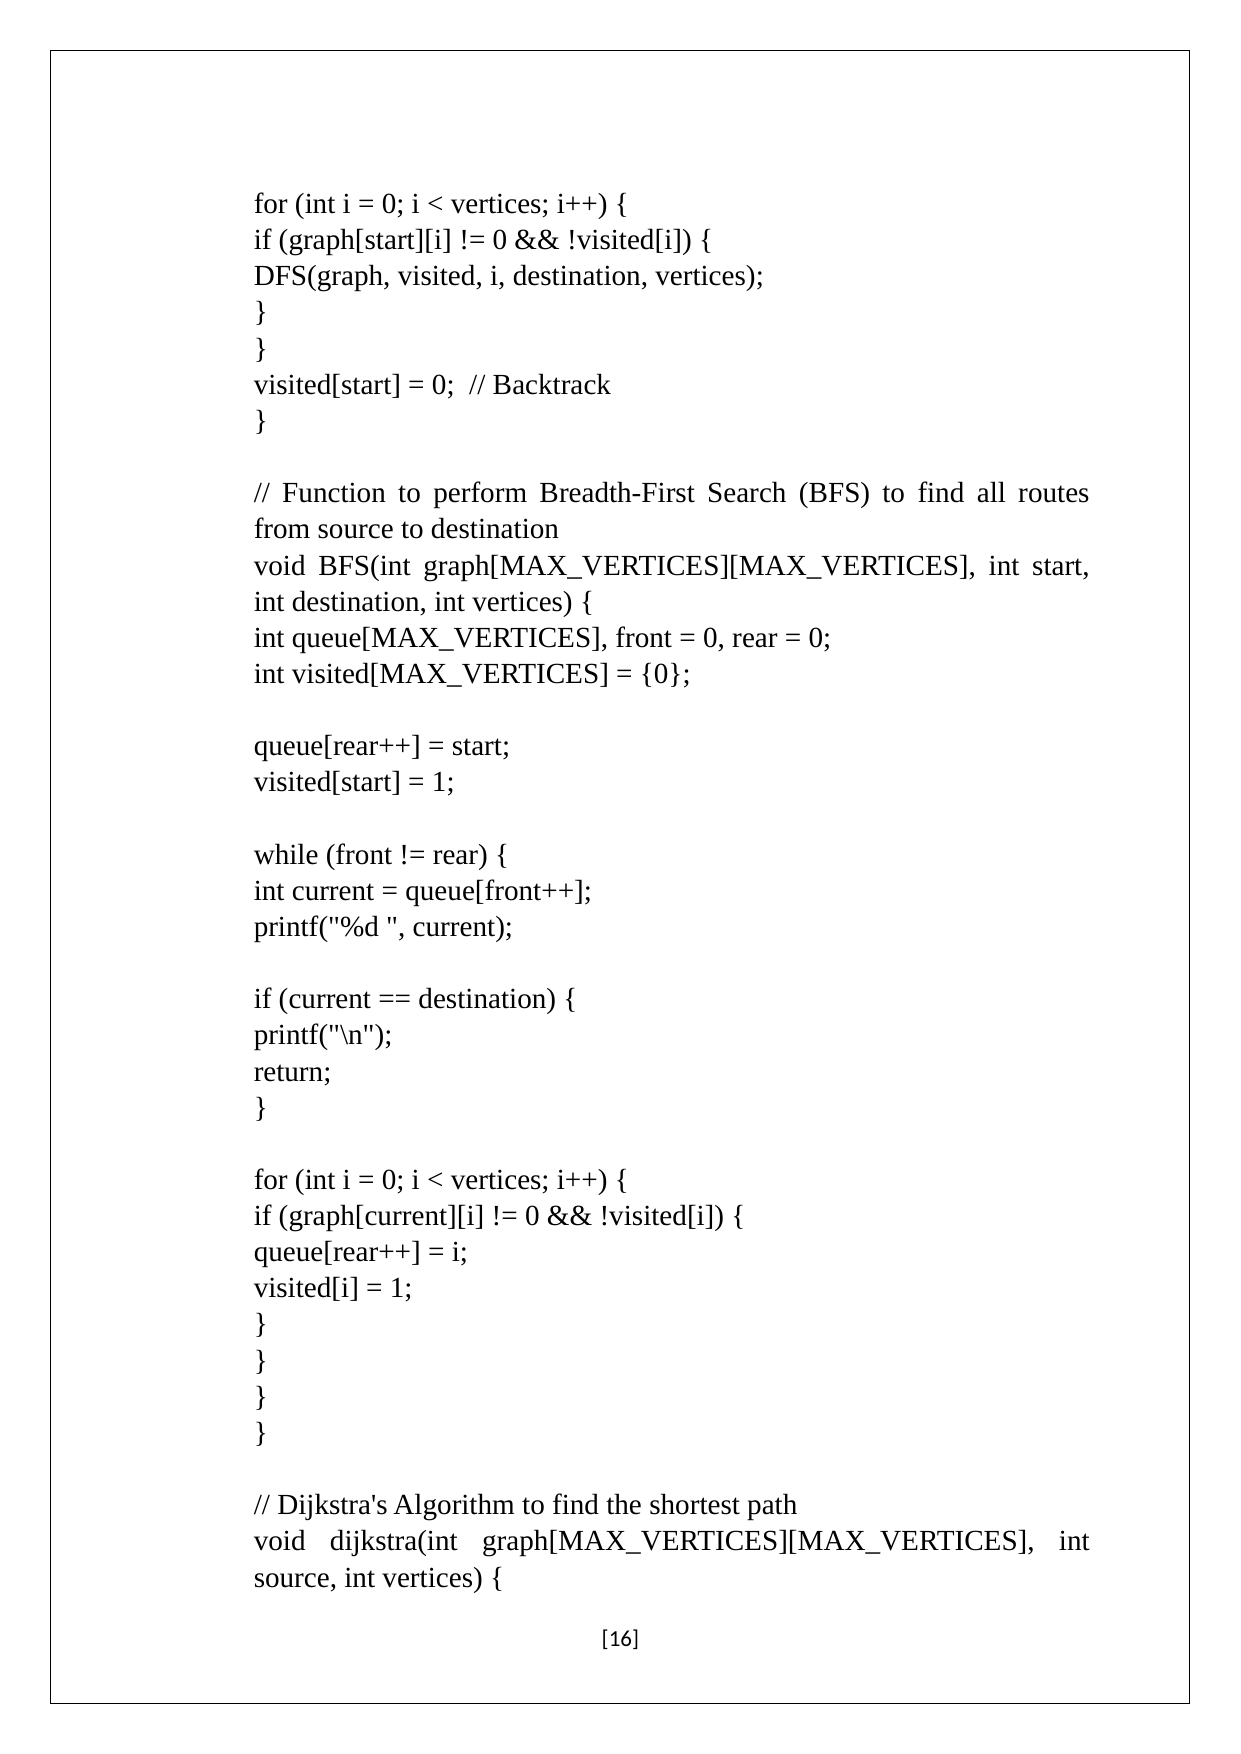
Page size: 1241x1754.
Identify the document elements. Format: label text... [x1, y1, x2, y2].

list int visited[MAX_VERTICES] = {0}; [253, 656, 1090, 689]
list } [253, 294, 1090, 328]
list } [253, 1343, 1090, 1376]
list if (current == destination) { [253, 981, 1090, 1015]
list } [253, 1307, 1090, 1340]
list int queue[MAX_VERTICES], front = 0, rear = 0; [253, 620, 1090, 653]
list } [253, 331, 1090, 364]
list visited[i] = 1; [253, 1271, 1090, 1304]
list return; [253, 1054, 1090, 1087]
list DFS(graph, visited, i, destination, vertices); [253, 258, 1090, 292]
list void dijkstra(int graph[MAX_VERTICES][MAX_VERTICES], int source, int vertices) { [253, 1523, 1090, 1593]
list printf("%d ", current); [253, 909, 1090, 943]
list queue[rear++] = i; [253, 1234, 1090, 1268]
list visited[start] = 1; [253, 764, 1090, 798]
list } [253, 1090, 1090, 1123]
list visited[start] = 0; // Backtrack [253, 367, 1090, 400]
list int current = queue[front++]; [253, 873, 1090, 906]
list // Function to perform Breadth-First Search (BFS) to find all routes from source to destination [253, 475, 1090, 545]
list } [253, 1415, 1090, 1449]
list if (graph[current][i] != 0 && !visited[i]) { [253, 1198, 1090, 1232]
list for (int i = 0; i < vertices; i++) { [253, 1162, 1090, 1196]
list void BFS(int graph[MAX_VERTICES][MAX_VERTICES], int start, int destination, int vertices) { [253, 548, 1090, 617]
list queue[rear++] = start; [253, 728, 1090, 762]
list if (graph[start][i] != 0 && !visited[i]) { [253, 222, 1090, 256]
list while (front != rear) { [253, 837, 1090, 870]
list printf("\n"); [253, 1017, 1090, 1051]
list for (int i = 0; i < vertices; i++) { [253, 186, 1090, 220]
list // Dijkstra's Algorithm to find the shortest path [253, 1487, 1090, 1521]
list } [253, 1379, 1090, 1412]
list } [253, 403, 1090, 437]
